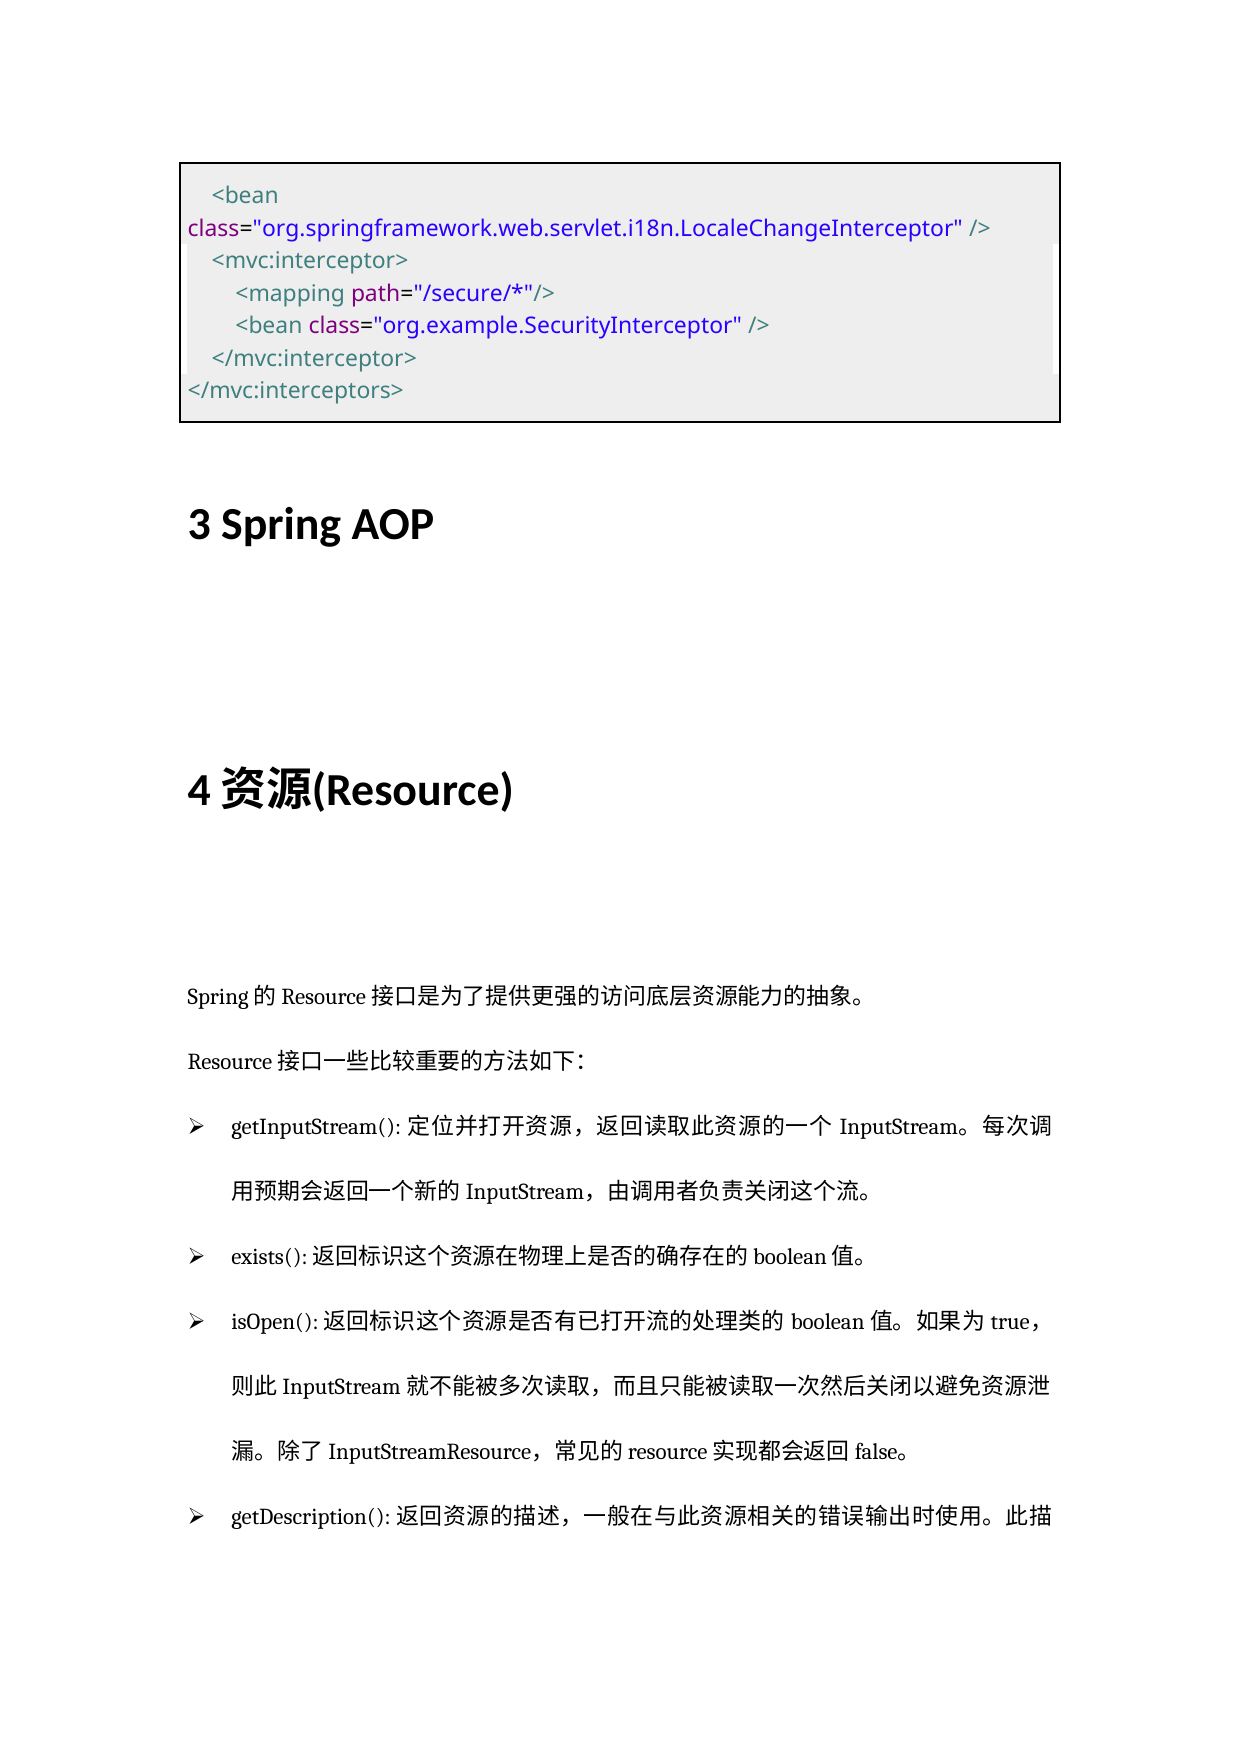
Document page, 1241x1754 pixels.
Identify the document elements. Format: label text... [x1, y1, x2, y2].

subtitle 3 Spring AOP [187, 491, 1053, 556]
text <mvc:interceptor> [187, 244, 1053, 276]
text </mvc:interceptors> [181, 357, 1059, 421]
list isOpen(): 返回标识这个资源是否有已打开流的处理类的 boolean 值。如果为 true，则此InputStream 就不能被多次读取，而且只能被读取一次然后关闭以避免资源泄漏。除了 InputStreamResource，常见的resource实现都会返回 false。 [187, 1287, 1053, 1482]
text Spring的 Resource 接口是为了提供更强的访问底层资源能力的抽象。 [187, 962, 1053, 1027]
subtitle 4资源(Resource) [187, 737, 1053, 834]
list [187, 1482, 1053, 1547]
text Resource 接口一些比较重要的方法如下： [187, 1027, 1053, 1092]
list getInputStream(): 定位并打开资源，返回读取此资源的一个 InputStream。每次调用预期会返回一个新的 InputStream，由调用者负责关闭这个流。 [187, 1092, 1053, 1222]
list exists(): 返回标识这个资源在物理上是否的确存在的 boolean 值。 [187, 1222, 1053, 1287]
text <bean class="org.springframework.web.servlet.i18n.LocaleChangeInterceptor" /> [181, 164, 1059, 244]
text <bean class="org.example.SecurityInterceptor" /> [187, 309, 1053, 341]
text <mapping path="/secure/*"/> [187, 276, 1053, 309]
text </mvc:interceptor> [187, 341, 1053, 357]
